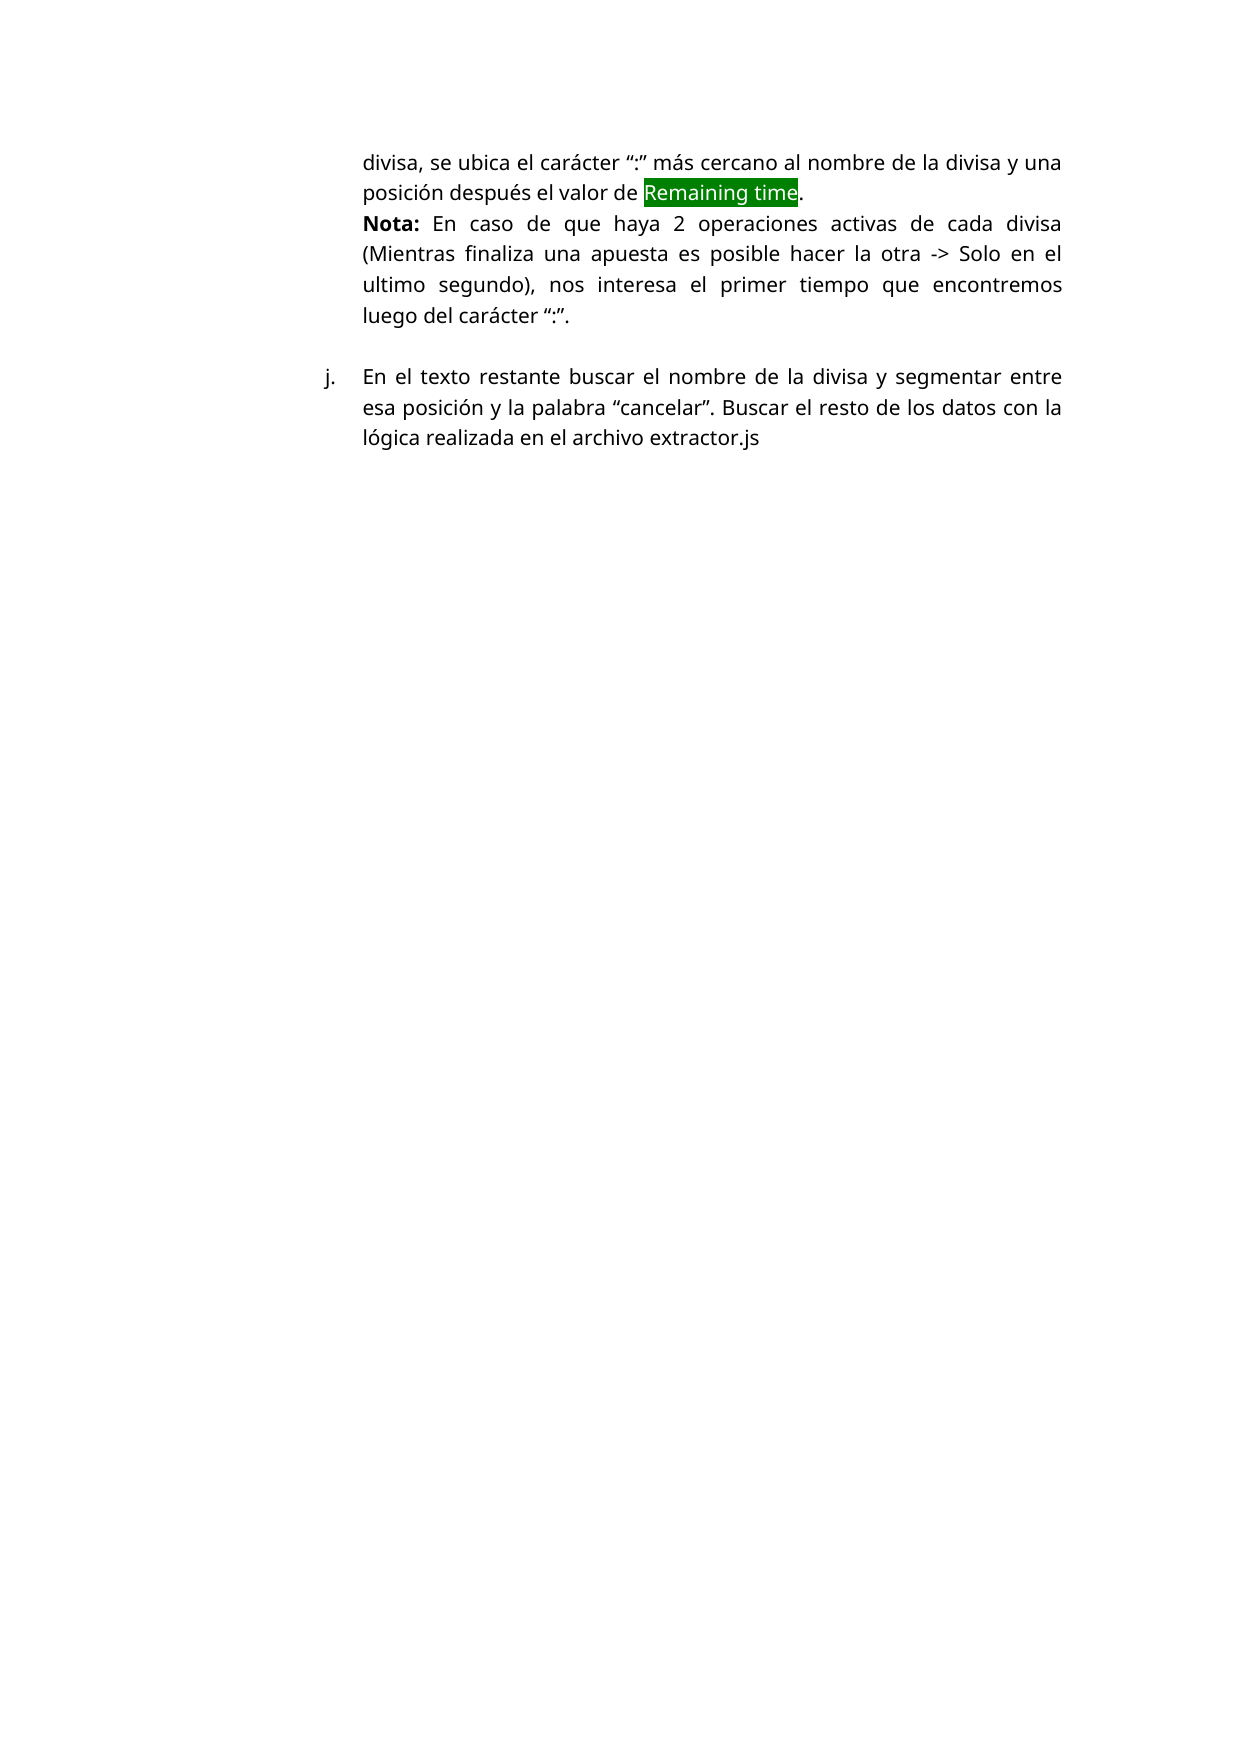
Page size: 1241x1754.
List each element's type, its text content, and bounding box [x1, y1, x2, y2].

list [325, 148, 1063, 207]
list En el texto restante buscar el nombre de la divisa y segmentar entre esa posición y la palabra “cancelar”. Buscar el resto de los datos con la lógica realizada en el archivo extractor.js [325, 362, 1063, 452]
list Nota: En caso de que haya 2 operaciones activas de cada divisa (Mientras finaliza una apuesta es posible hacer la otra -> Solo en el ultimo segundo), nos interesa el primer tiempo que encontremos luego del carácter “:”. [362, 209, 1063, 329]
